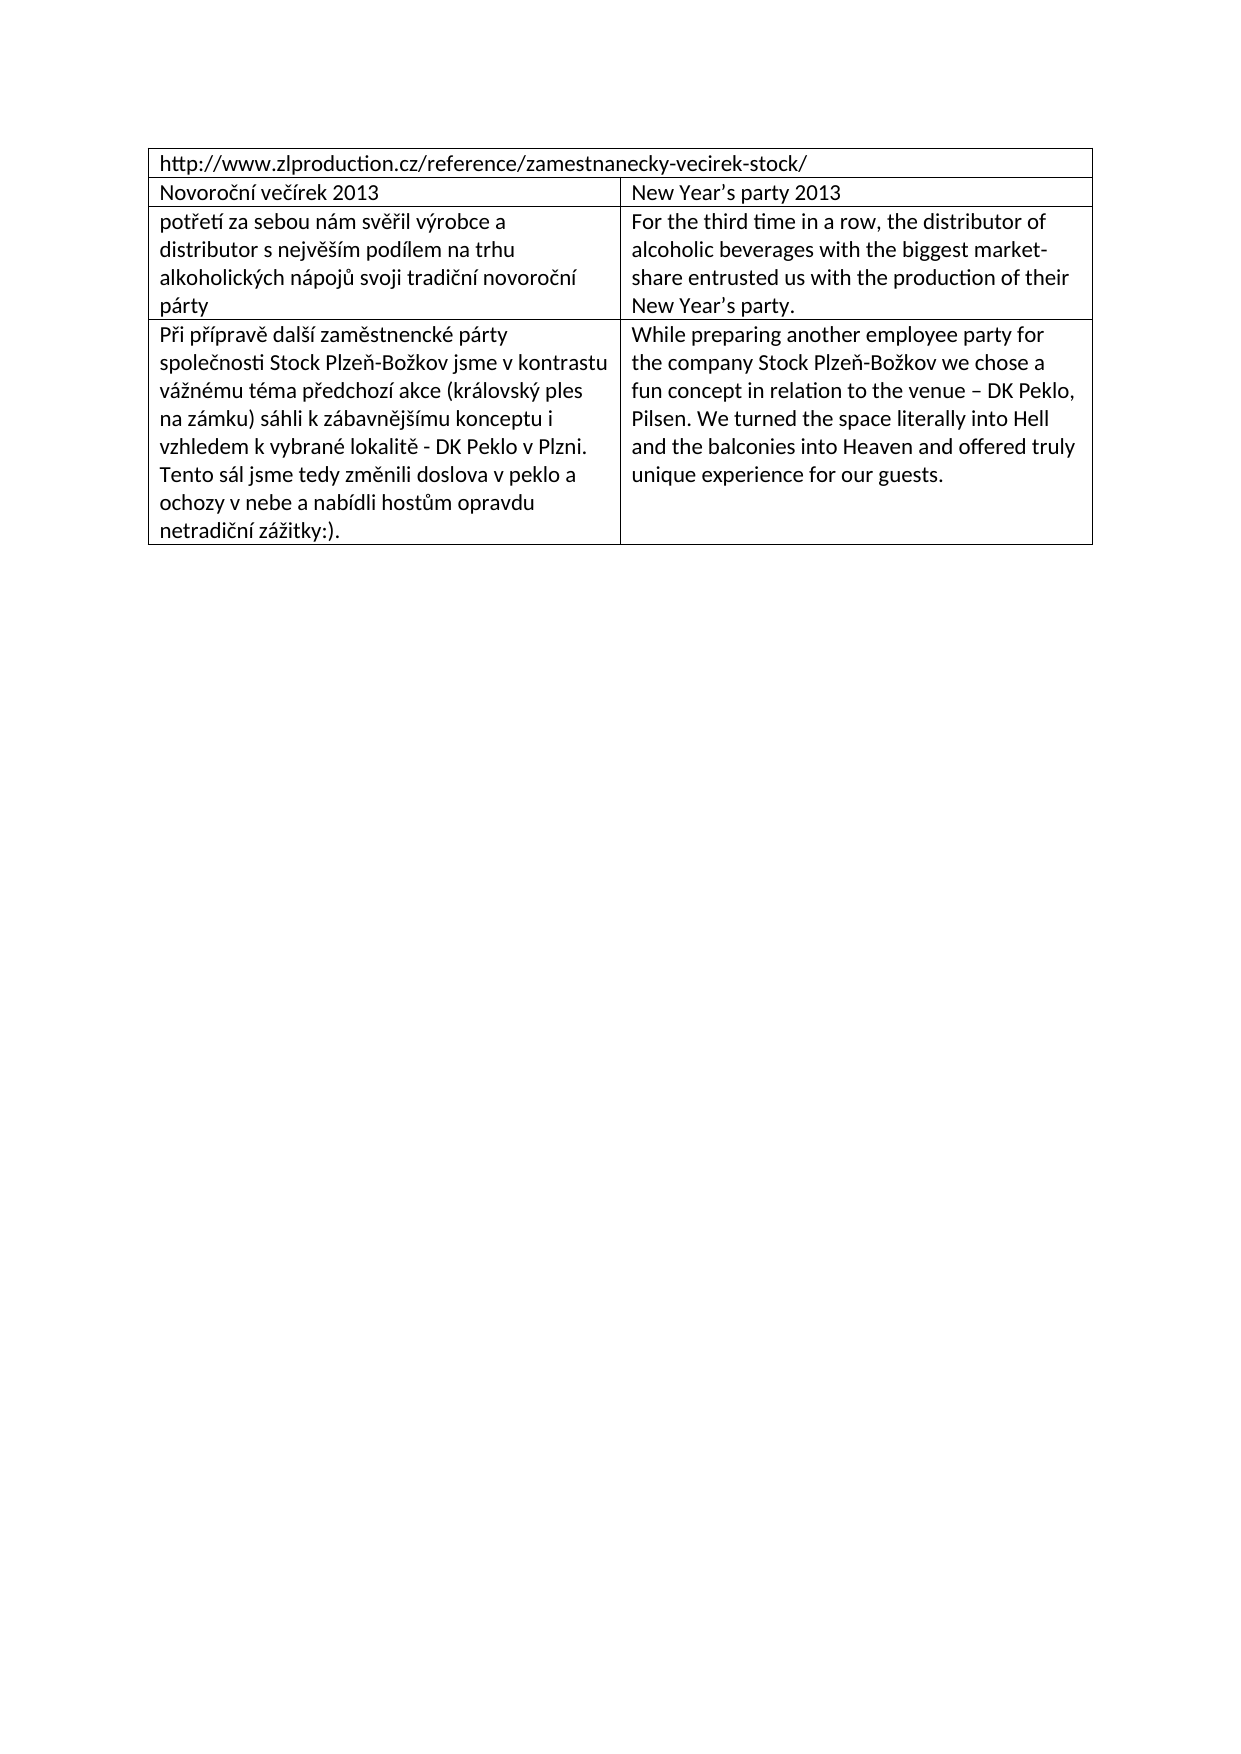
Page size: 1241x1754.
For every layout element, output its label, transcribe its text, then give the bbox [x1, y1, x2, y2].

table_cell potřetí za sebou nám svěřil výrobce a distributor s nejvěším podílem na trhu alkoholických nápojů svoji tradiční novoroční párty [149, 207, 620, 319]
table_cell New Year’s party 2013 [621, 178, 1092, 206]
table_cell For the third time in a row, the distributor of alcoholic beverages with the biggest market-share entrusted us with the production of their New Year’s party. [621, 207, 1092, 319]
table_cell Novoroční večírek 2013 [149, 178, 620, 206]
table_cell While preparing another employee party for the company Stock Plzeň-Božkov we chose a fun concept in relation to the venue – DK Peklo, Pilsen. We turned the space literally into Hell and the balconies into Heaven and offered truly unique experience for our guests. [621, 320, 1092, 544]
table_header http://www.zlproduction.cz/reference/zamestnanecky-vecirek-stock/ [149, 149, 1092, 177]
table_cell Při přípravě další zaměstnencké párty společnosti Stock Plzeň-Božkov jsme v kontrastu vážnému téma předchozí akce (královský ples na zámku) sáhli k zábavnějšímu konceptu i vzhledem k vybrané lokalitě - DK Peklo v Plzni. Tento sál jsme tedy změnili doslova v peklo a ochozy v nebe a nabídli hostům opravdu netradiční zážitky:). [149, 320, 620, 544]
